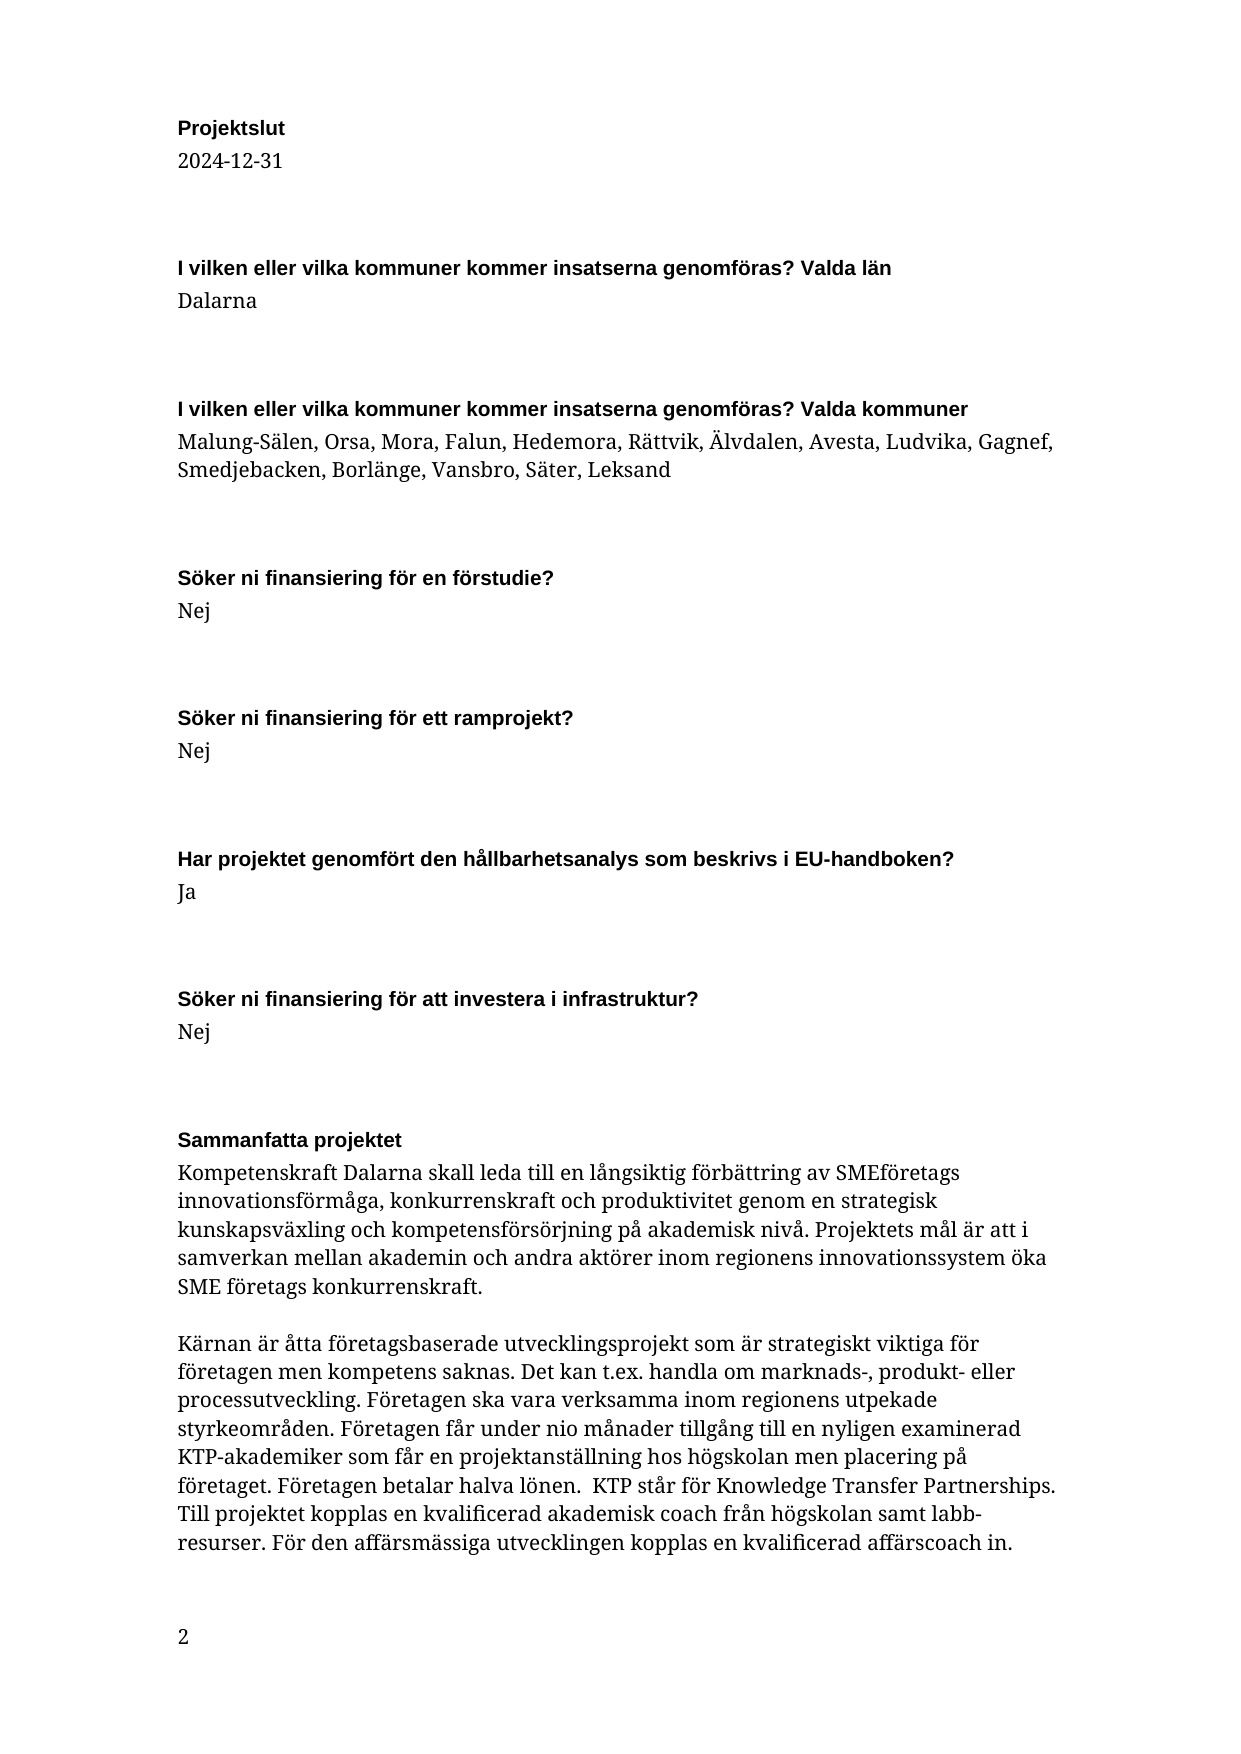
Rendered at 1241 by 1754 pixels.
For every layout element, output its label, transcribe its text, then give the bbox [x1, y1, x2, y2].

subtitle Söker ni finansiering för en förstudie? [177, 566, 1063, 590]
text Nej [177, 596, 1063, 624]
subtitle Söker ni finansiering för ett ramprojekt? [177, 706, 1063, 730]
text Malung-Sälen, Orsa, Mora, Falun, Hedemora, Rättvik, Älvdalen, Avesta, Ludvika, Gagnef, Smedjebacken, Borlänge, Vansbro, Säter, Leksand [177, 427, 1063, 484]
text Nej [177, 736, 1063, 765]
text Kärnan är åtta företagsbaserade utvecklingsprojekt som är strategiskt viktiga för företagen men kompetens saknas. Det kan t.ex. handla om marknads-, produkt- eller processutveckling. Företagen ska vara verksamma inom regionens utpekade styrkeområden. Företagen får under nio månader tillgång till en nyligen examinerad KTP-akademiker som får en projektanställning hos högskolan men placering på företaget. Företagen betalar halva lönen. KTP står för Knowledge Transfer Partnerships. Till projektet kopplas en kvalificerad akademisk coach från högskolan samt labb-resurser. För den affärsmässiga utvecklingen kopplas en kvalificerad affärscoach in. [177, 1329, 1063, 1556]
subtitle Sammanfatta projektet [177, 1128, 1063, 1152]
text Ja [177, 877, 1063, 905]
text Kompetenskraft Dalarna skall leda till en långsiktig förbättring av SMEföretags innovationsförmåga, konkurrenskraft och produktivitet genom en strategisk kunskapsväxling och kompetensförsörjning på akademisk nivå. Projektets mål är att i samverkan mellan akademin och andra aktörer inom regionens innovationssystem öka SME företags konkurrenskraft. [177, 1158, 1063, 1300]
subtitle Har projektet genomfört den hållbarhetsanalys som beskrivs i EU-handboken? [177, 847, 1063, 871]
subtitle I vilken eller vilka kommuner kommer insatserna genomföras? Valda län [177, 256, 1063, 280]
subtitle Söker ni finansiering för att investera i infrastruktur? [177, 987, 1063, 1011]
text Nej [177, 1017, 1063, 1046]
text 2024-12-31 [177, 146, 1063, 174]
subtitle Projektslut [177, 116, 1063, 140]
subtitle I vilken eller vilka kommuner kommer insatserna genomföras? Valda kommuner [177, 397, 1063, 421]
text Dalarna [177, 286, 1063, 315]
